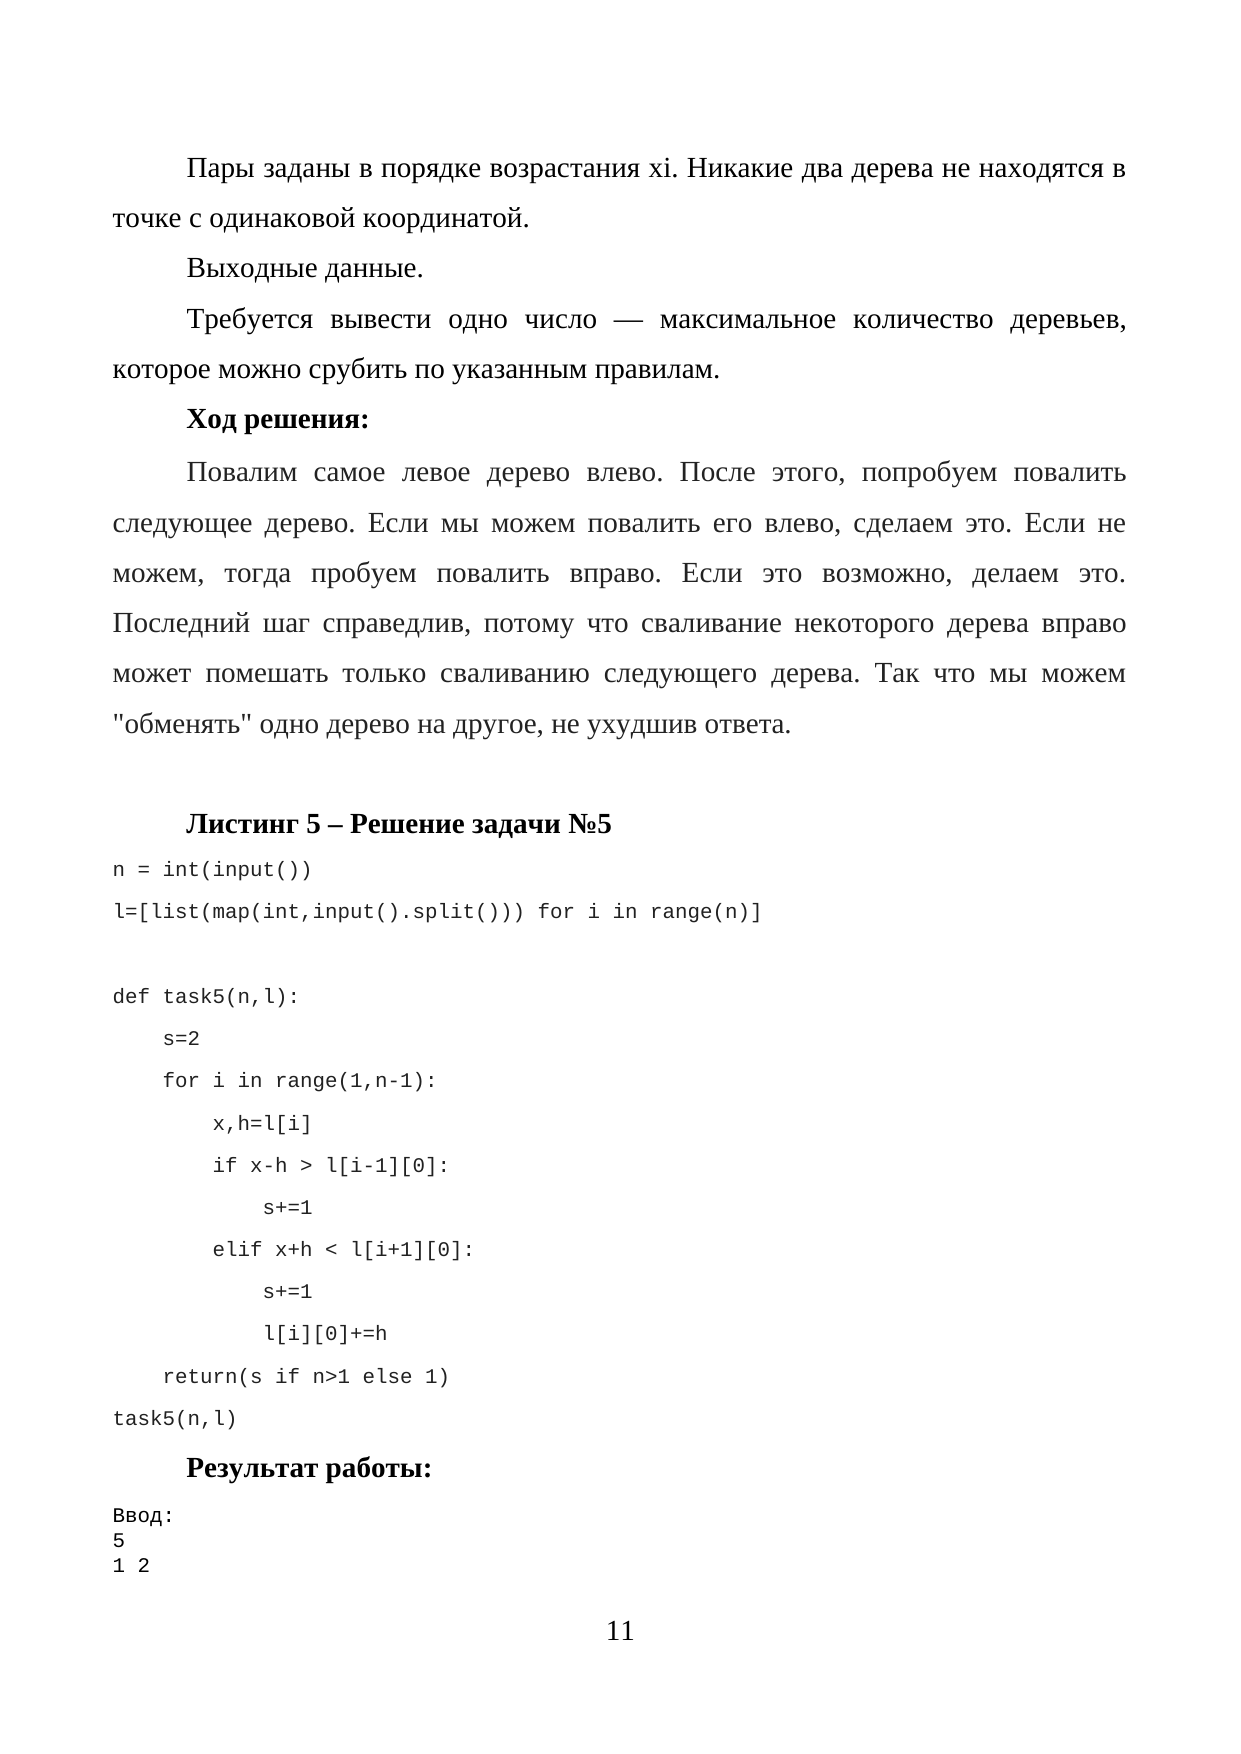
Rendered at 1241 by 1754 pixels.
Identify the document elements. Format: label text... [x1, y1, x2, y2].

text n = int(input()) [112, 859, 1128, 883]
text def task5(n,l): [112, 986, 1128, 1009]
text 1 2 [112, 1554, 1128, 1579]
text 5 [112, 1528, 1128, 1554]
text Ход решения: [112, 402, 1128, 435]
text Пары заданы в порядке возрастания xi. Никакие два дерева не находятся в точке с одинаковой координатой. [112, 150, 1128, 234]
text Требуется вывести одно число — максимальное количество деревьев, которое можно срубить по указанным правилам. [112, 301, 1128, 385]
text l=[list(map(int,input().split())) for i in range(n)] [112, 902, 1128, 925]
text s+=1 [112, 1197, 1128, 1221]
text task5(n,l) [112, 1408, 1128, 1431]
text elif x+h < l[i+1][0]: [112, 1239, 1128, 1263]
text if x-h > l[i-1][0]: [112, 1155, 1128, 1178]
text s=2 [112, 1028, 1128, 1052]
text Выходные данные. [112, 251, 1128, 284]
text Повалим самое левое дерево влево. После этого, попробуем повалить следующее дерево. Если мы можем повалить его влево, сделаем это. Если не можем, тогда пробуем повалить вправо. Если это возможно, делаем это. Последний шаг справедлив, потому что сваливание некоторого дерева вправо может помешать только сваливанию следующего дерева. Так что мы можем "обменять" одно дерево на другое, не ухудшив ответа. [112, 454, 1128, 739]
text l[i][0]+=h [112, 1323, 1128, 1347]
text s+=1 [112, 1281, 1128, 1305]
text Листинг 5 – Решение задачи №5 [112, 807, 1128, 840]
text Результат работы: [112, 1450, 1128, 1483]
text Ввод: [112, 1503, 1128, 1528]
text return(s if n>1 else 1) [112, 1366, 1128, 1389]
text x,h=l[i] [112, 1112, 1128, 1136]
text for i in range(1,n-1): [112, 1070, 1128, 1094]
